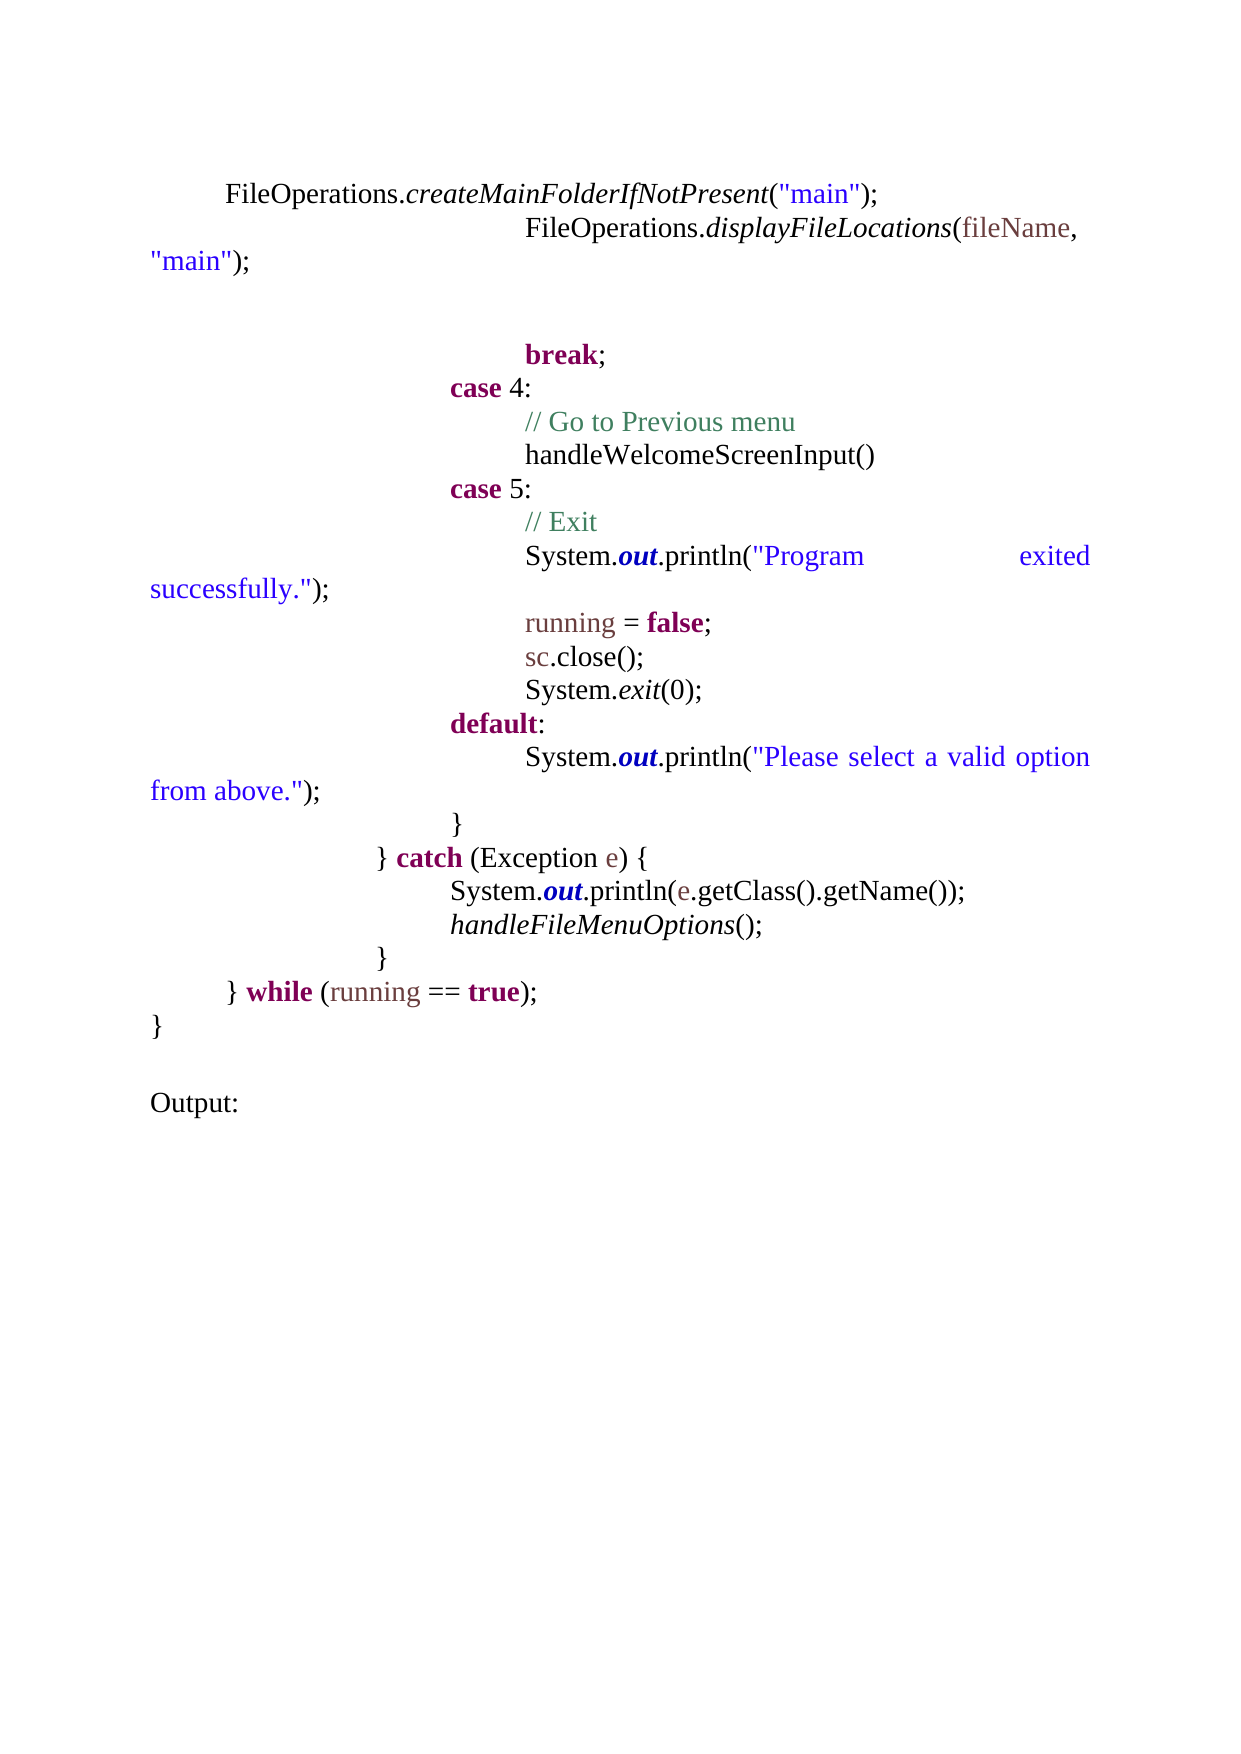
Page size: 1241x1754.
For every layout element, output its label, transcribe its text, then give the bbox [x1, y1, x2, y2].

text FileOperations.createMainFolderIfNotPresent("main"); [150, 150, 1090, 210]
text } catch (Exception e) { [150, 840, 1090, 873]
text sc.close(); [150, 639, 1090, 672]
text } [150, 806, 1090, 840]
text // Go to Previous menu [150, 404, 1090, 437]
text System.out.println(e.getClass().getName()); [150, 873, 1090, 907]
text break; [150, 337, 1090, 370]
text // Exit [150, 504, 1090, 538]
text } while (running == true); [150, 974, 1090, 1008]
text FileOperations.displayFileLocations(fileName, "main"); [150, 210, 1090, 277]
text System.out.println("Please select a valid option from above."); [150, 739, 1090, 806]
text } [150, 1008, 1090, 1041]
text case 4: [150, 370, 1090, 404]
text System.exit(0); [150, 672, 1090, 706]
text case 5: [150, 471, 1090, 504]
text handleWelcomeScreenInput() [150, 437, 1090, 471]
text System.out.println("Program exited successfully."); [150, 538, 1090, 605]
text handleFileMenuOptions(); [150, 907, 1090, 941]
text Output: [150, 1085, 1090, 1118]
text } [150, 941, 1090, 974]
text default: [150, 706, 1090, 739]
text running = false; [150, 605, 1090, 639]
